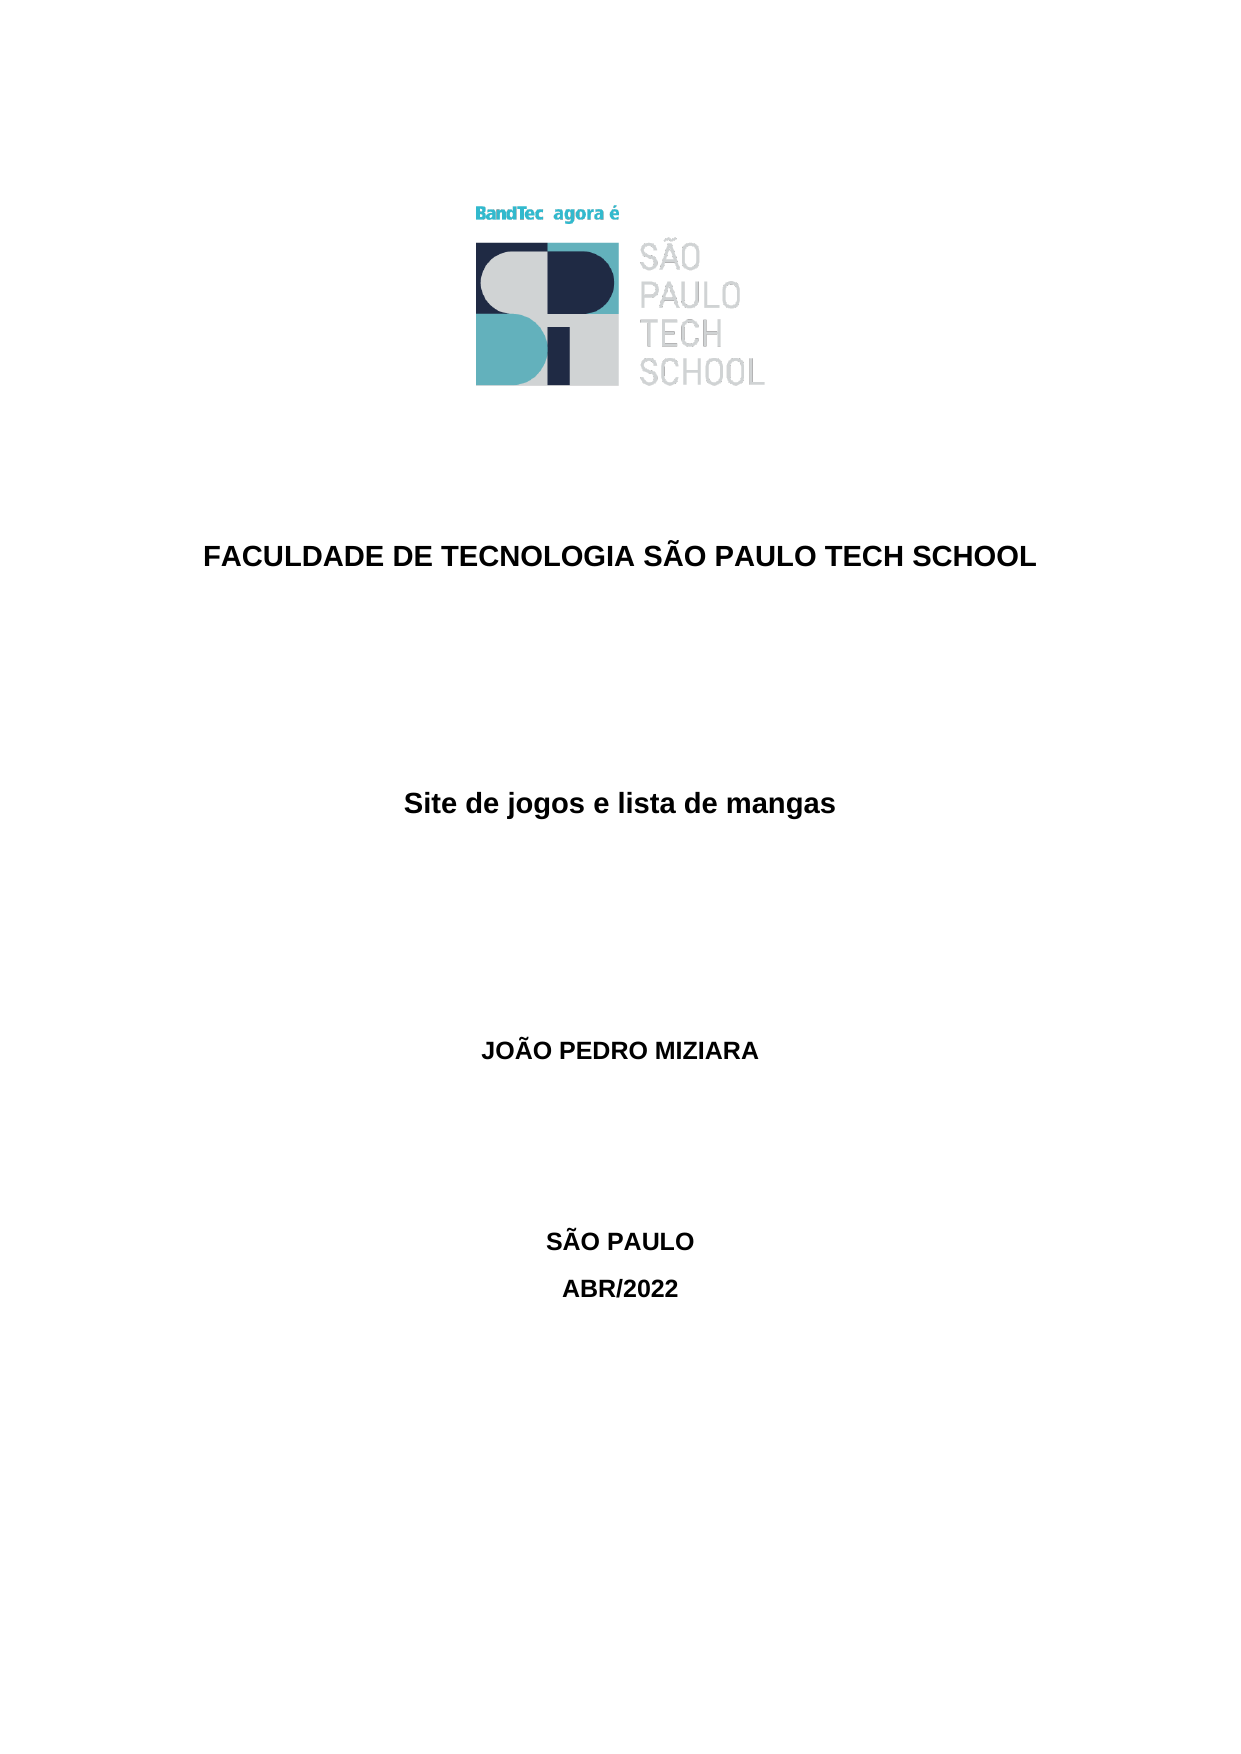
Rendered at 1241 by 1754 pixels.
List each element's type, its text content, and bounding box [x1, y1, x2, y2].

text ABR/2022 [177, 1274, 1063, 1303]
text Site de jogos e lista de mangas [177, 786, 1063, 820]
text SÃO PAULO [177, 1227, 1063, 1255]
text FACULDADE DE TECNOLOGIA SÃO PAULO TECH SCHOOL [177, 539, 1063, 573]
picture [418, 147, 822, 443]
text JOÃO PEDRO MIZIARA [177, 1036, 1063, 1064]
